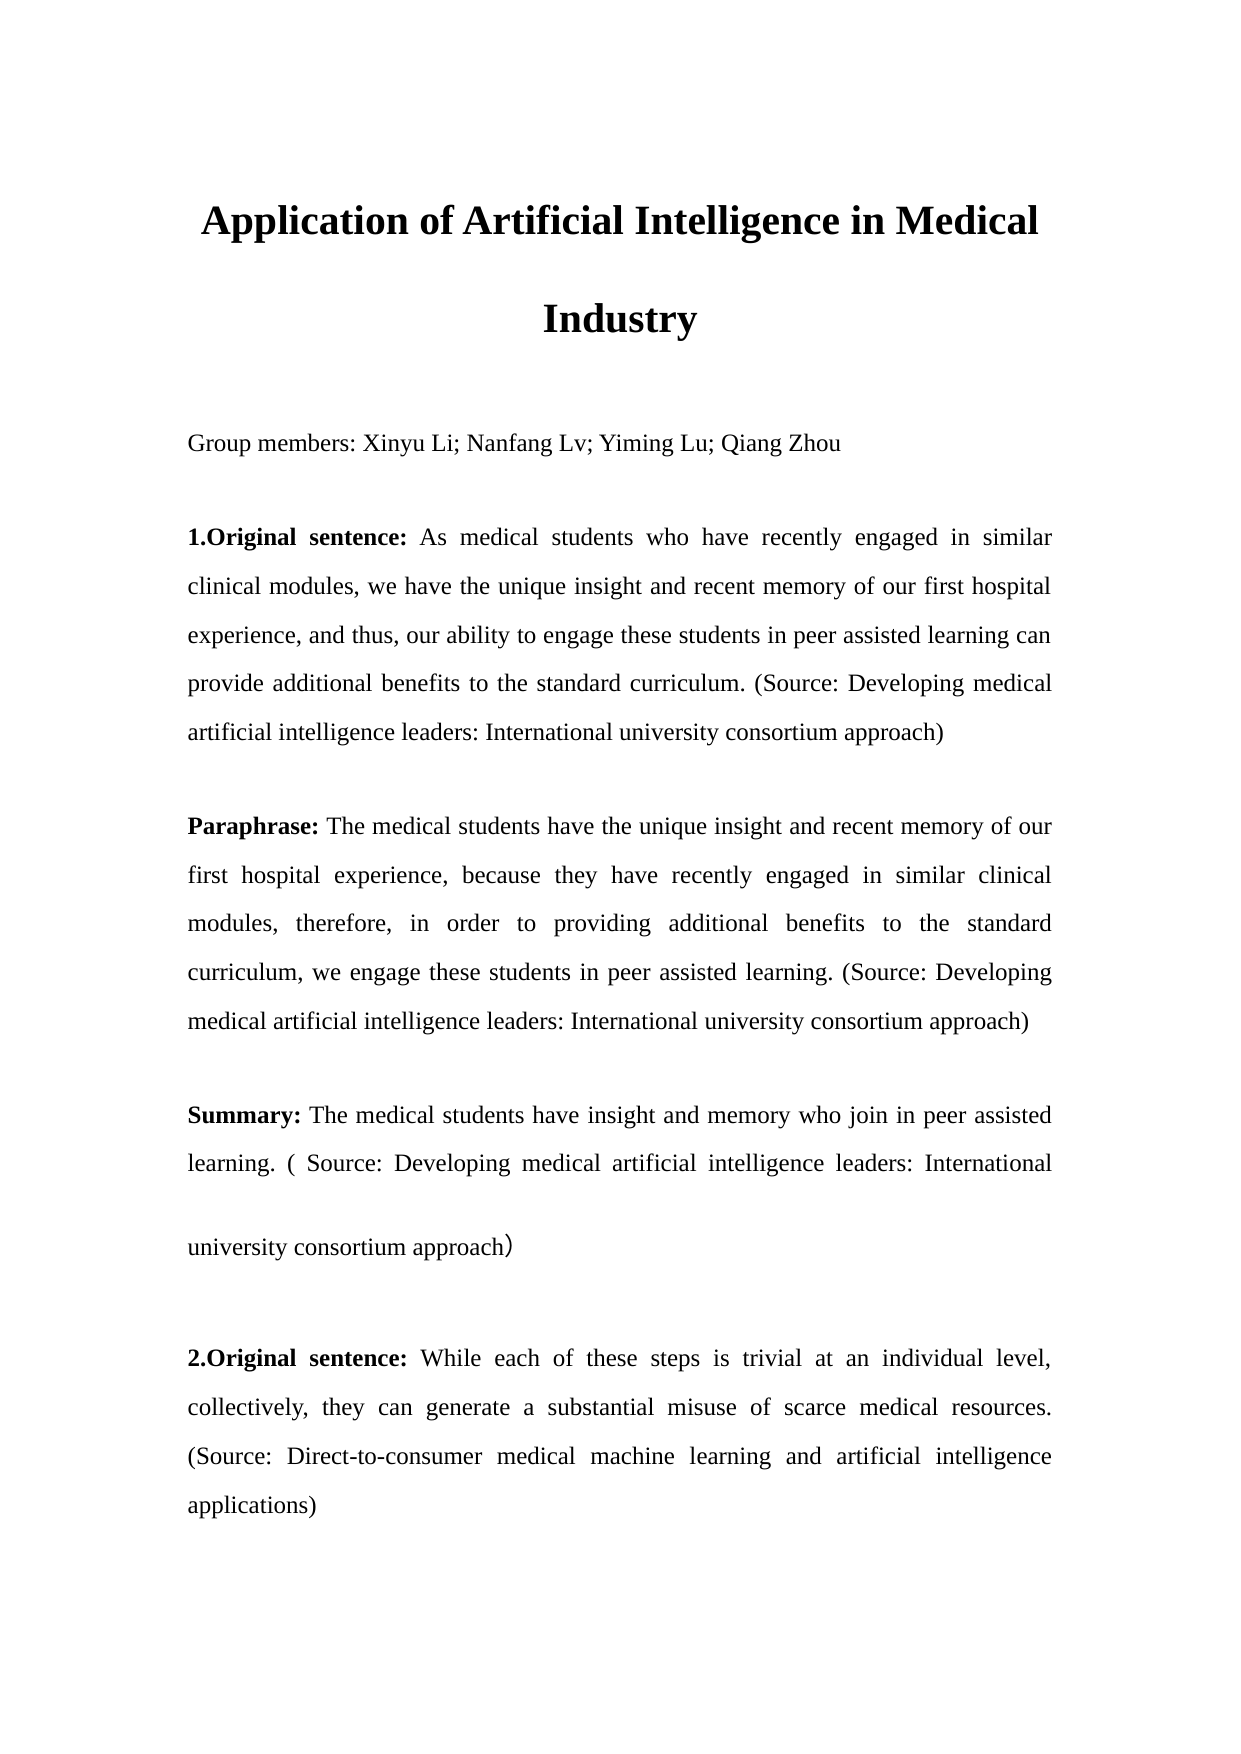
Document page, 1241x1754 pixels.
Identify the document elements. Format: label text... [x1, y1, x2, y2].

text Group members: Xinyu Li; Nanfang Lv; Yiming Lu; Qiang Zhou [187, 427, 1053, 459]
text Summary: The medical students have insight and memory who join in peer assisted learning. ( Source: Developing medical artificial intelligence leaders: International university consortium approach） [187, 1098, 1053, 1277]
text 1.Original sentence: As medical students who have recently engaged in similar clinical modules, we have the unique insight and recent memory of our first hospital experience, and thus, our ability to engage these students in peer assisted learning can provide additional benefits to the standard curriculum. (Source: Developing medical artificial intelligence leaders: International university consortium approach) [187, 520, 1053, 748]
text Paraphrase: The medical students have the unique insight and recent memory of our first hospital experience, because they have recently engaged in similar clinical modules, therefore, in order to providing additional benefits to the standard curriculum, we engage these students in peer assisted learning. (Source: Developing medical artificial intelligence leaders: International university consortium approach) [187, 809, 1053, 1037]
text 2.Original sentence: While each of these steps is trivial at an individual level, collectively, they can generate a substantial misuse of scarce medical resources. (Source: Direct-to-consumer medical machine learning and artificial intelligence applications) [187, 1342, 1053, 1520]
title Application of Artificial Intelligence in Medical Industry [187, 187, 1053, 349]
